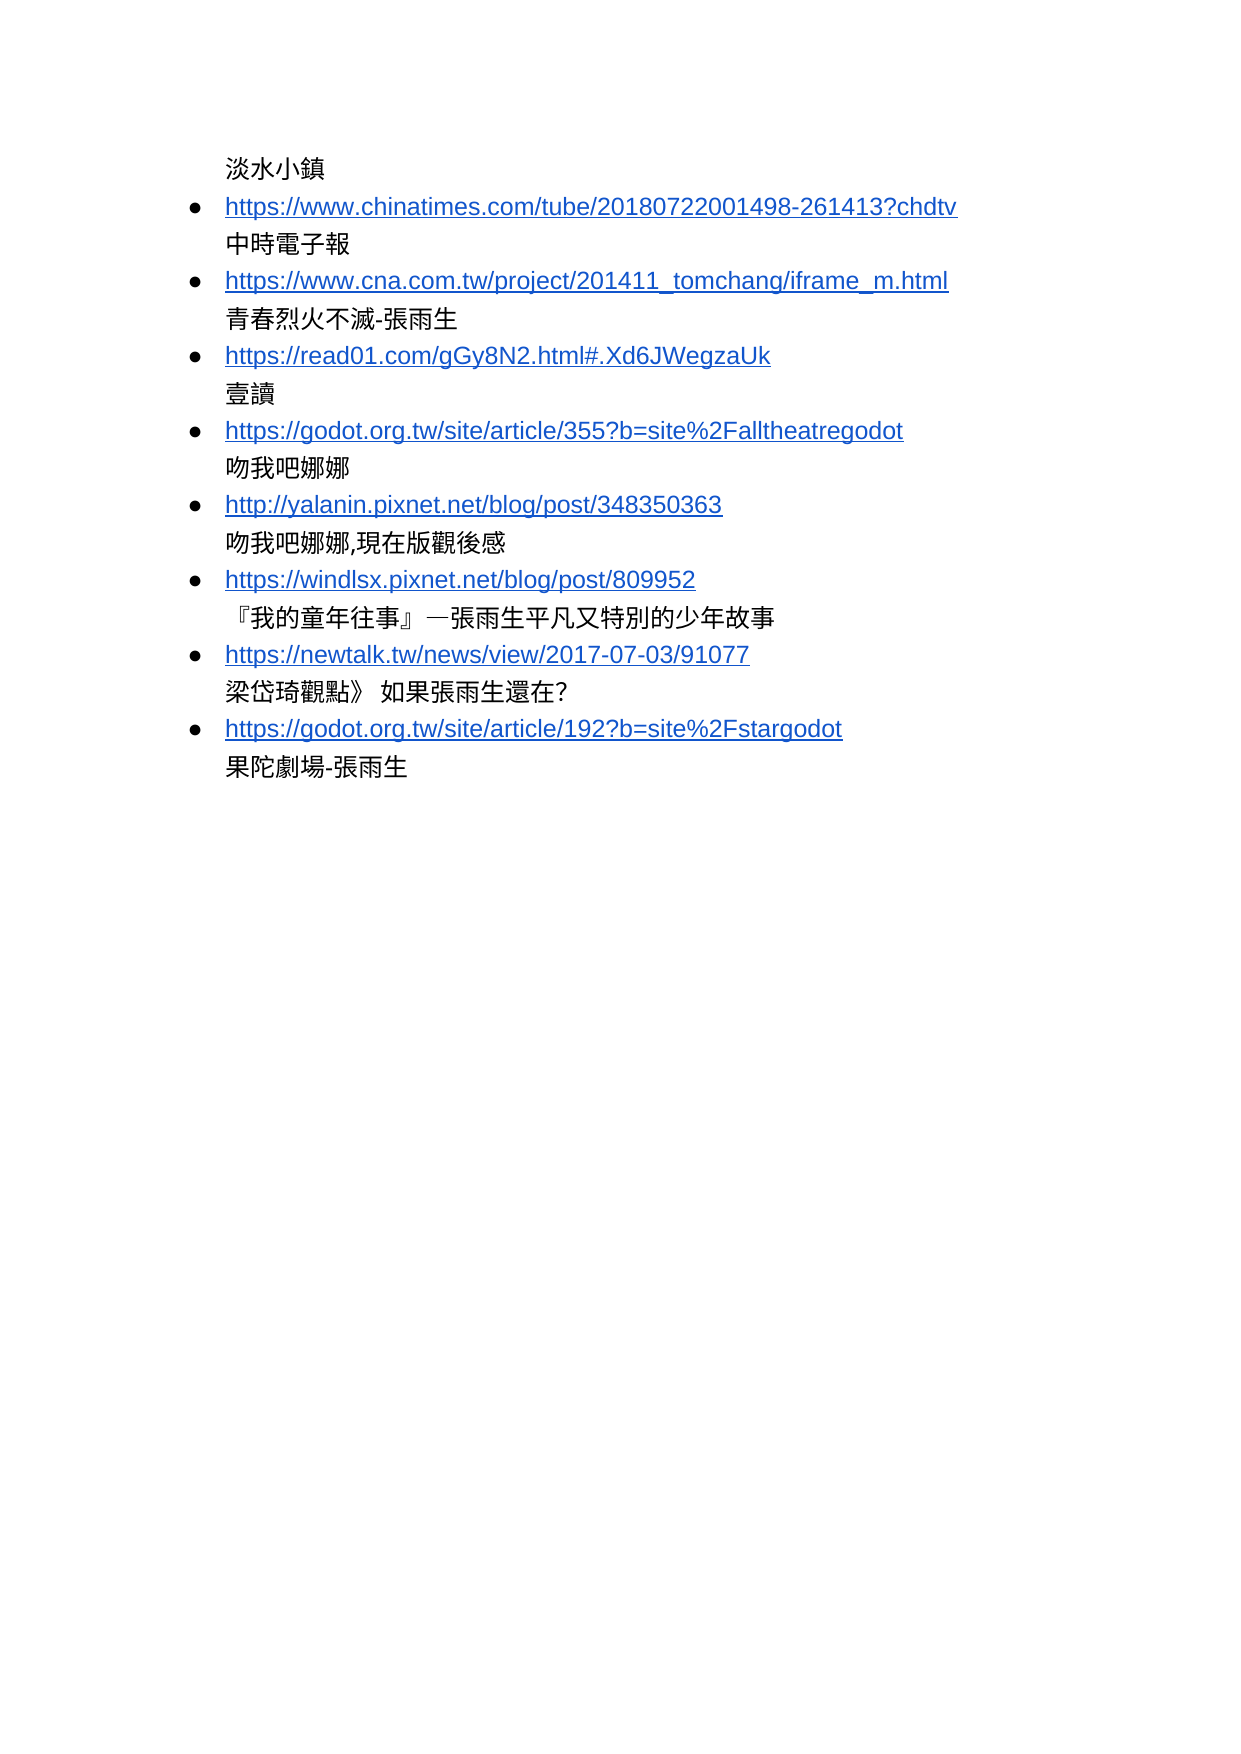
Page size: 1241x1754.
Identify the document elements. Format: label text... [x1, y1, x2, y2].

text 梁岱琦觀點》 如果張雨生還在？ [150, 673, 1090, 709]
text 『我的童年往事』—張雨生平凡又特別的少年故事 [150, 598, 1090, 634]
text 果陀劇場-張雨生 [150, 747, 1090, 784]
list https://www.chinatimes.com/tube/20180722001498-261413?chdtv [187, 192, 1090, 220]
text 吻我吧娜娜,現在版觀後感 [150, 523, 1090, 560]
list https://godot.org.tw/site/article/355?b=site%2Falltheatregodot [187, 416, 1090, 444]
list https://read01.com/gGy8N2.html#.Xd6JWegzaUk [187, 341, 1090, 370]
text 中時電子報 [150, 225, 1090, 261]
list http://yalanin.pixnet.net/blog/post/348350363 [187, 490, 1090, 519]
text 青春烈火不滅-張雨生 [225, 299, 1090, 336]
list https://www.cna.com.tw/project/201411_tomchang/iframe_m.html [187, 266, 1090, 295]
list https://windlsx.pixnet.net/blog/post/809952 [187, 565, 1090, 594]
text 壹讀 [150, 374, 1090, 410]
text 吻我吧娜娜 [150, 449, 1090, 485]
list https://godot.org.tw/site/article/192?b=site%2Fstargodot [187, 714, 1090, 743]
list https://newtalk.tw/news/view/2017-07-03/91077 [187, 640, 1090, 668]
text 淡水小鎮 [225, 150, 1090, 186]
